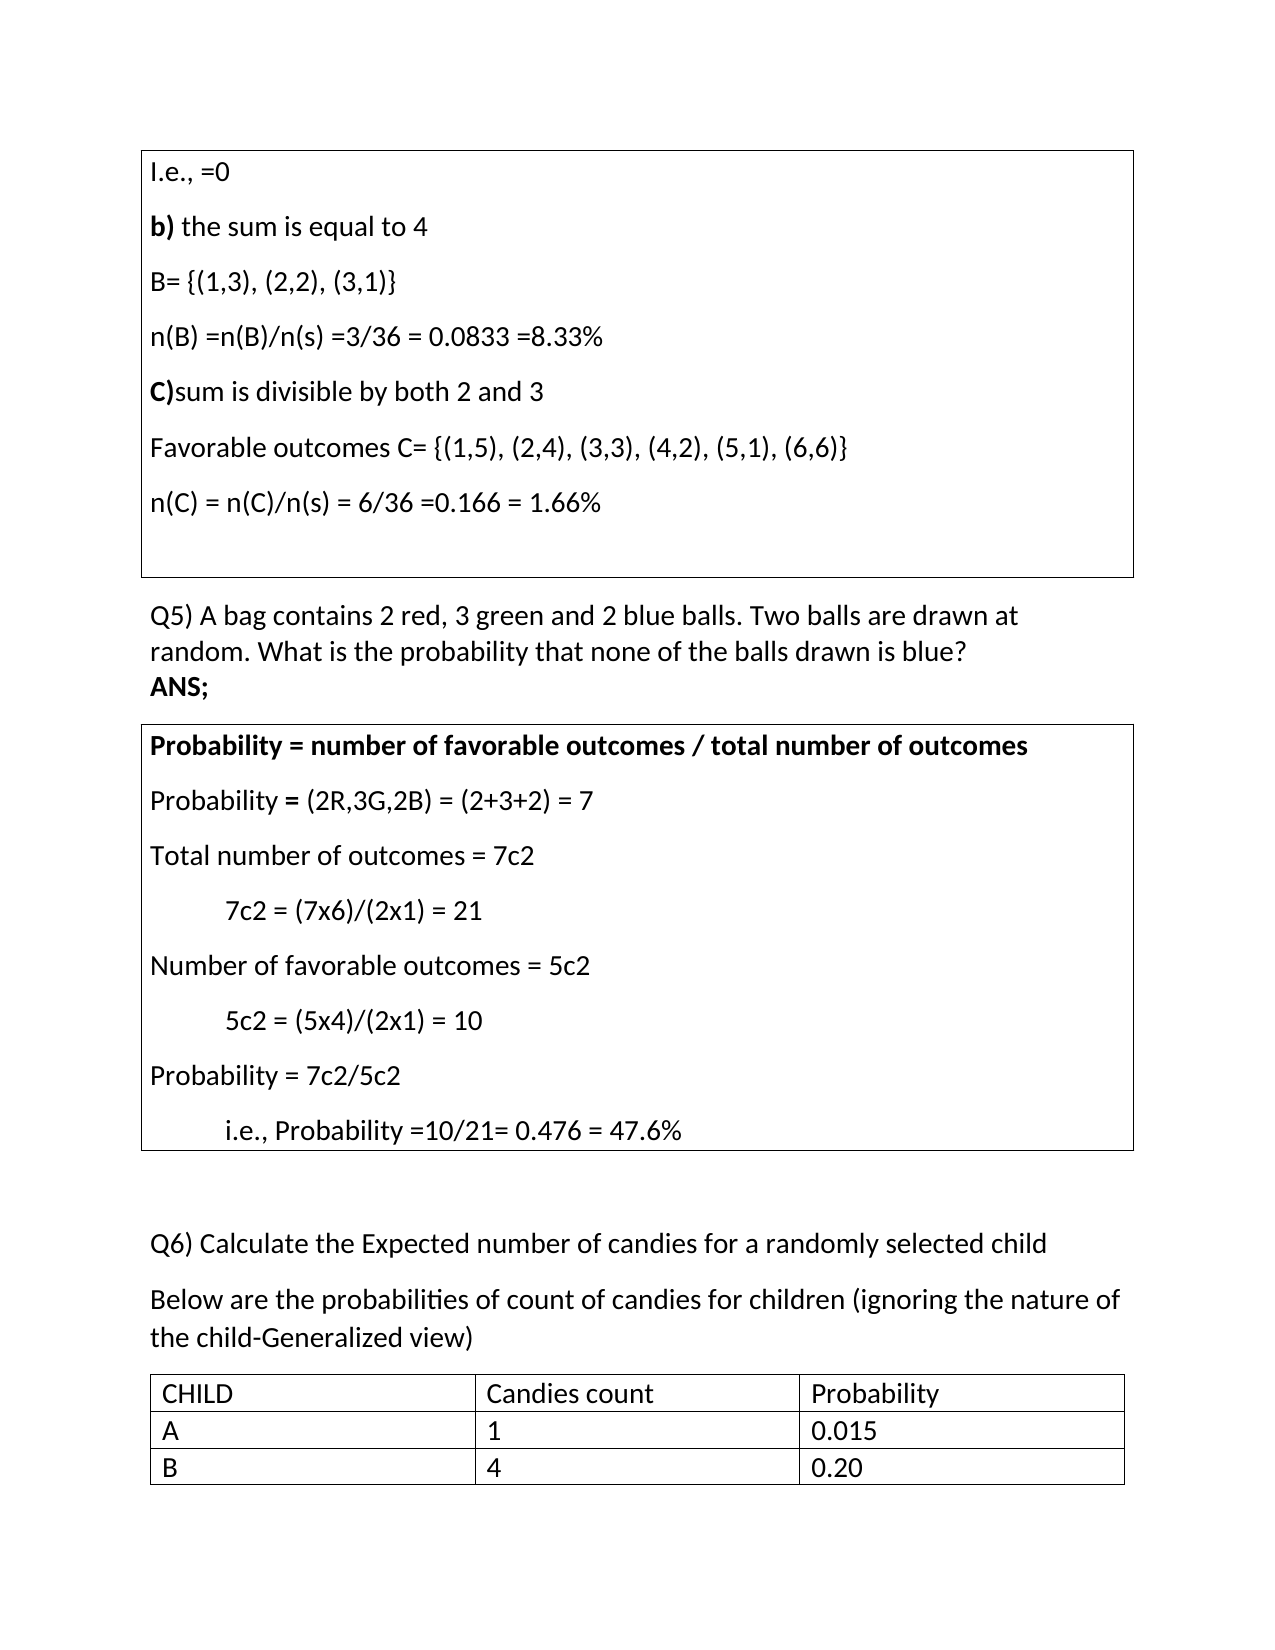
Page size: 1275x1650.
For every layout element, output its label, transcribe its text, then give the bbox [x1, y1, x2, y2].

text n(C) = n(C)/n(s) = 6/36 =0.166 = 1.66% [142, 481, 1133, 519]
text Favorable outcomes C= {(1,5), (2,4), (3,3), (4,2), (5,1), (6,6)} [142, 426, 1133, 464]
text 7c2 = (7x6)/(2x1) = 21 [142, 889, 1133, 927]
text Q5) A bag contains 2 red, 3 green and 2 blue balls. Two balls are drawn at random. What is the probability that none of the balls drawn is blue? [150, 597, 1125, 668]
text Q6) Calculate the Expected number of candies for a randomly selected child [150, 1226, 1125, 1261]
table_header Probability [800, 1375, 1124, 1411]
text Probability = number of favorable outcomes / total number of outcomes [142, 725, 1133, 762]
text b) the sum is equal to 4 [142, 205, 1133, 244]
table_cell A [151, 1412, 475, 1448]
table_cell 0.20 [800, 1449, 1124, 1484]
text I.e., =0 [142, 151, 1133, 189]
table_cell 0.015 [800, 1412, 1124, 1448]
table_cell 1 [476, 1412, 799, 1448]
text n(B) =n(B)/n(s) =3/36 = 0.0833 =8.33% [142, 315, 1133, 354]
text i.e., Probability =10/21= 0.476 = 47.6% [142, 1109, 1133, 1150]
text B= {(1,3), (2,2), (3,1)} [142, 260, 1133, 299]
text Probability = (2R,3G,2B) = (2+3+2) = 7 [142, 778, 1133, 817]
table_header CHILD [151, 1375, 475, 1411]
text Probability = 7c2/5c2 [142, 1054, 1133, 1093]
text Below are the probabilities of count of candies for children (ignoring the nature of the child-Generalized view) [150, 1281, 1125, 1355]
table_cell 4 [476, 1449, 799, 1484]
table_header Candies count [476, 1375, 799, 1411]
text 5c2 = (5x4)/(2x1) = 10 [142, 999, 1133, 1038]
table_cell B [151, 1449, 475, 1484]
text ANS; [150, 668, 1125, 704]
text Number of favorable outcomes = 5c2 [142, 944, 1133, 983]
text Total number of outcomes = 7c2 [142, 834, 1133, 872]
text C)sum is divisible by both 2 and 3 [142, 370, 1133, 409]
